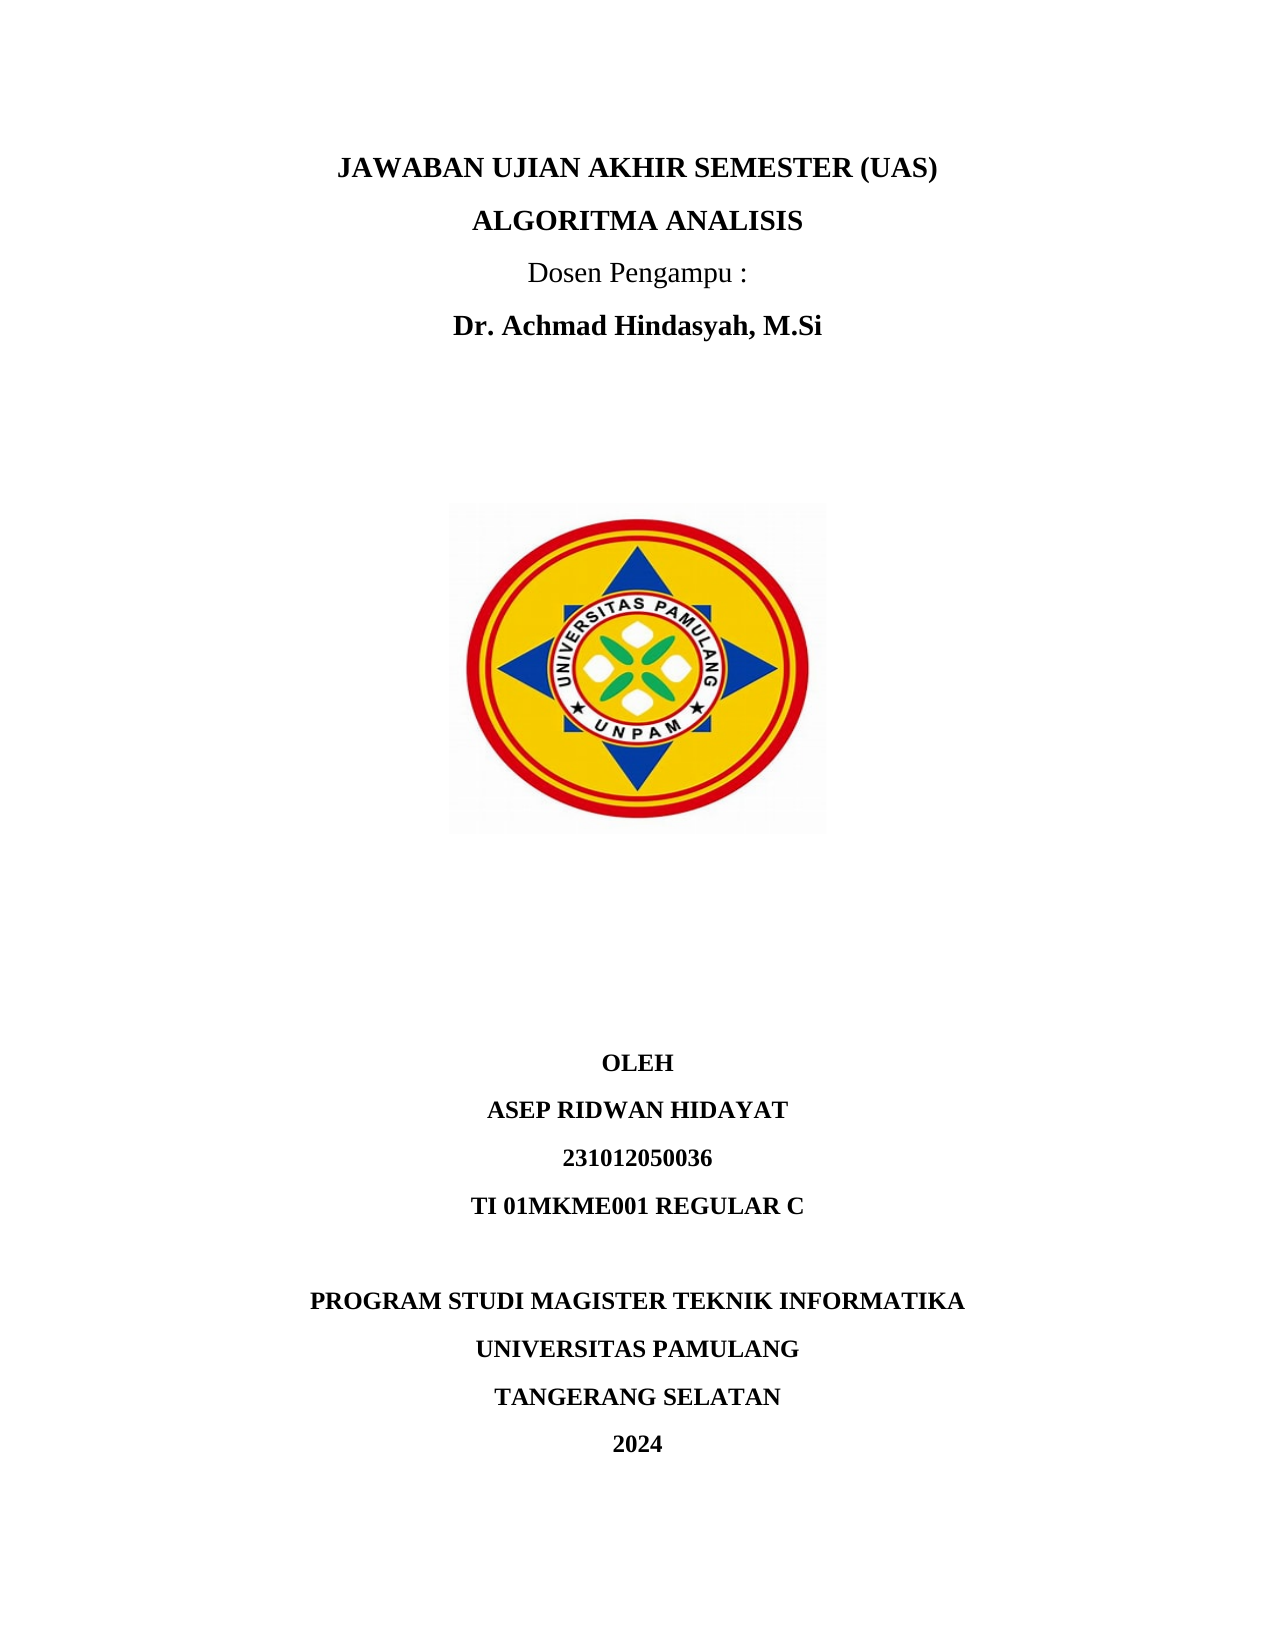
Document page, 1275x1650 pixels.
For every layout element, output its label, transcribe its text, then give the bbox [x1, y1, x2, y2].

text TI 01MKME001 REGULAR C [150, 1191, 1125, 1220]
picture [448, 503, 827, 834]
text UNIVERSITAS PAMULANG [150, 1334, 1125, 1363]
text TANGERANG SELATAN [150, 1382, 1125, 1411]
text OLEH [150, 1048, 1125, 1077]
text Dr. Achmad Hindasyah, M.Si [150, 308, 1125, 342]
text 2024 [150, 1429, 1125, 1458]
text 231012050036 [150, 1143, 1125, 1172]
text PROGRAM STUDI MAGISTER TEKNIK INFORMATIKA [150, 1286, 1125, 1315]
text ALGORITMA ANALISIS [150, 203, 1125, 236]
text JAWABAN UJIAN AKHIR SEMESTER (UAS) [150, 150, 1125, 183]
text ASEP RIDWAN HIDAYAT [150, 1096, 1125, 1124]
text Dosen Pengampu : [150, 256, 1125, 289]
